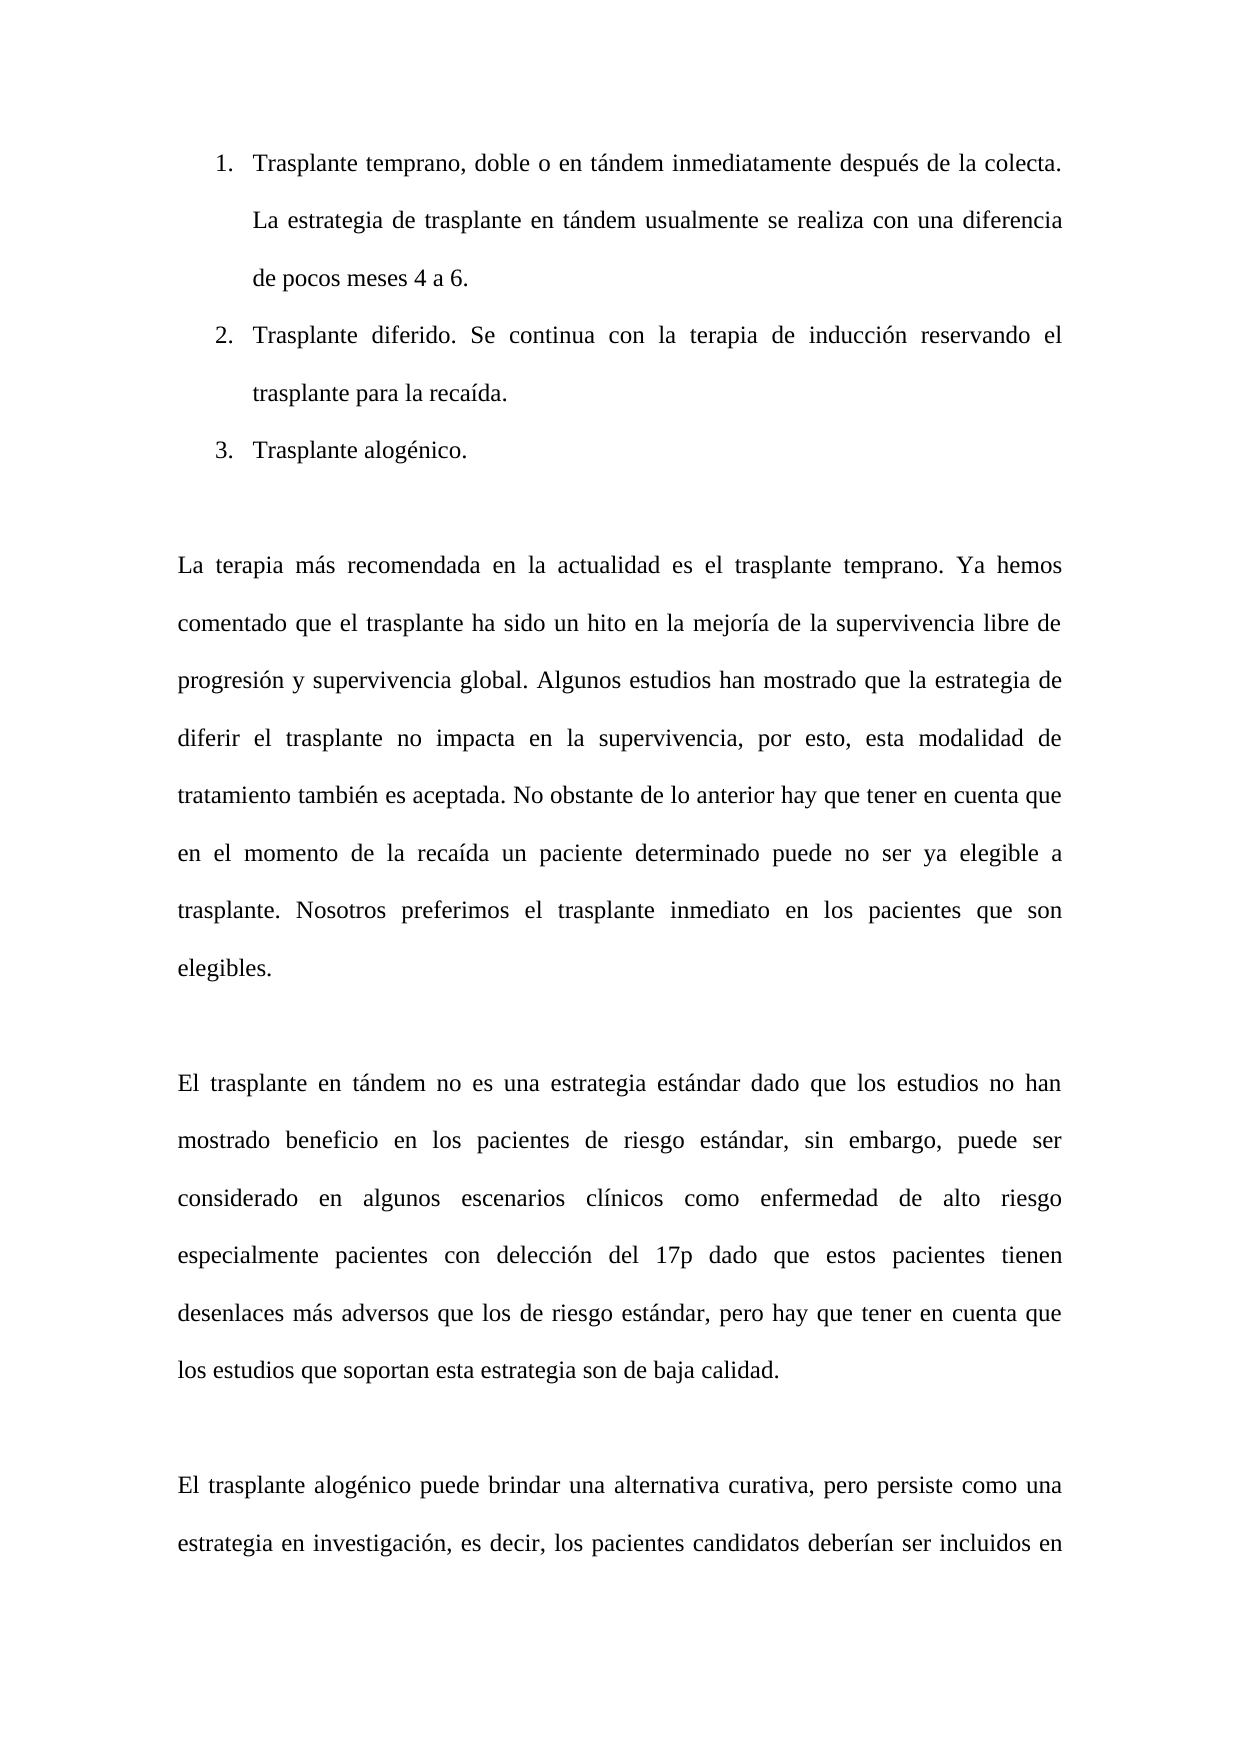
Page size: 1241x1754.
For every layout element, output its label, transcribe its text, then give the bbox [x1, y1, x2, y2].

text La terapia más recomendada en la actualidad es el trasplante temprano. Ya hemos comentado que el trasplante ha sido un hito en la mejoría de la supervivencia libre de progresión y supervivencia global. Algunos estudios han mostrado que la estrategia de diferir el trasplante no impacta en la supervivencia, por esto, esta modalidad de tratamiento también es aceptada. No obstante de lo anterior hay que tener en cuenta que en el momento de la recaída un paciente determinado puede no ser ya elegible a trasplante. Nosotros preferimos el trasplante inmediato en los pacientes que son elegibles. [177, 550, 1063, 981]
list Trasplante diferido. Se continua con la terapia de inducción reservando el trasplante para la recaída. [215, 320, 1063, 406]
list Trasplante alogénico. [215, 435, 1063, 464]
text El trasplante en tándem no es una estrategia estándar dado que los estudios no han mostrado beneficio en los pacientes de riesgo estándar, sin embargo, puede ser considerado en algunos escenarios clínicos como enfermedad de alto riesgo especialmente pacientes con delección del 17p dado que estos pacientes tienen desenlaces más adversos que los de riesgo estándar, pero hay que tener en cuenta que los estudios que soportan esta estrategia son de baja calidad. [177, 1068, 1063, 1384]
list Trasplante temprano, doble o en tándem inmediatamente después de la colecta. La estrategia de trasplante en tándem usualmente se realiza con una diferencia de pocos meses 4 a 6. [215, 148, 1063, 291]
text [177, 1470, 1063, 1556]
